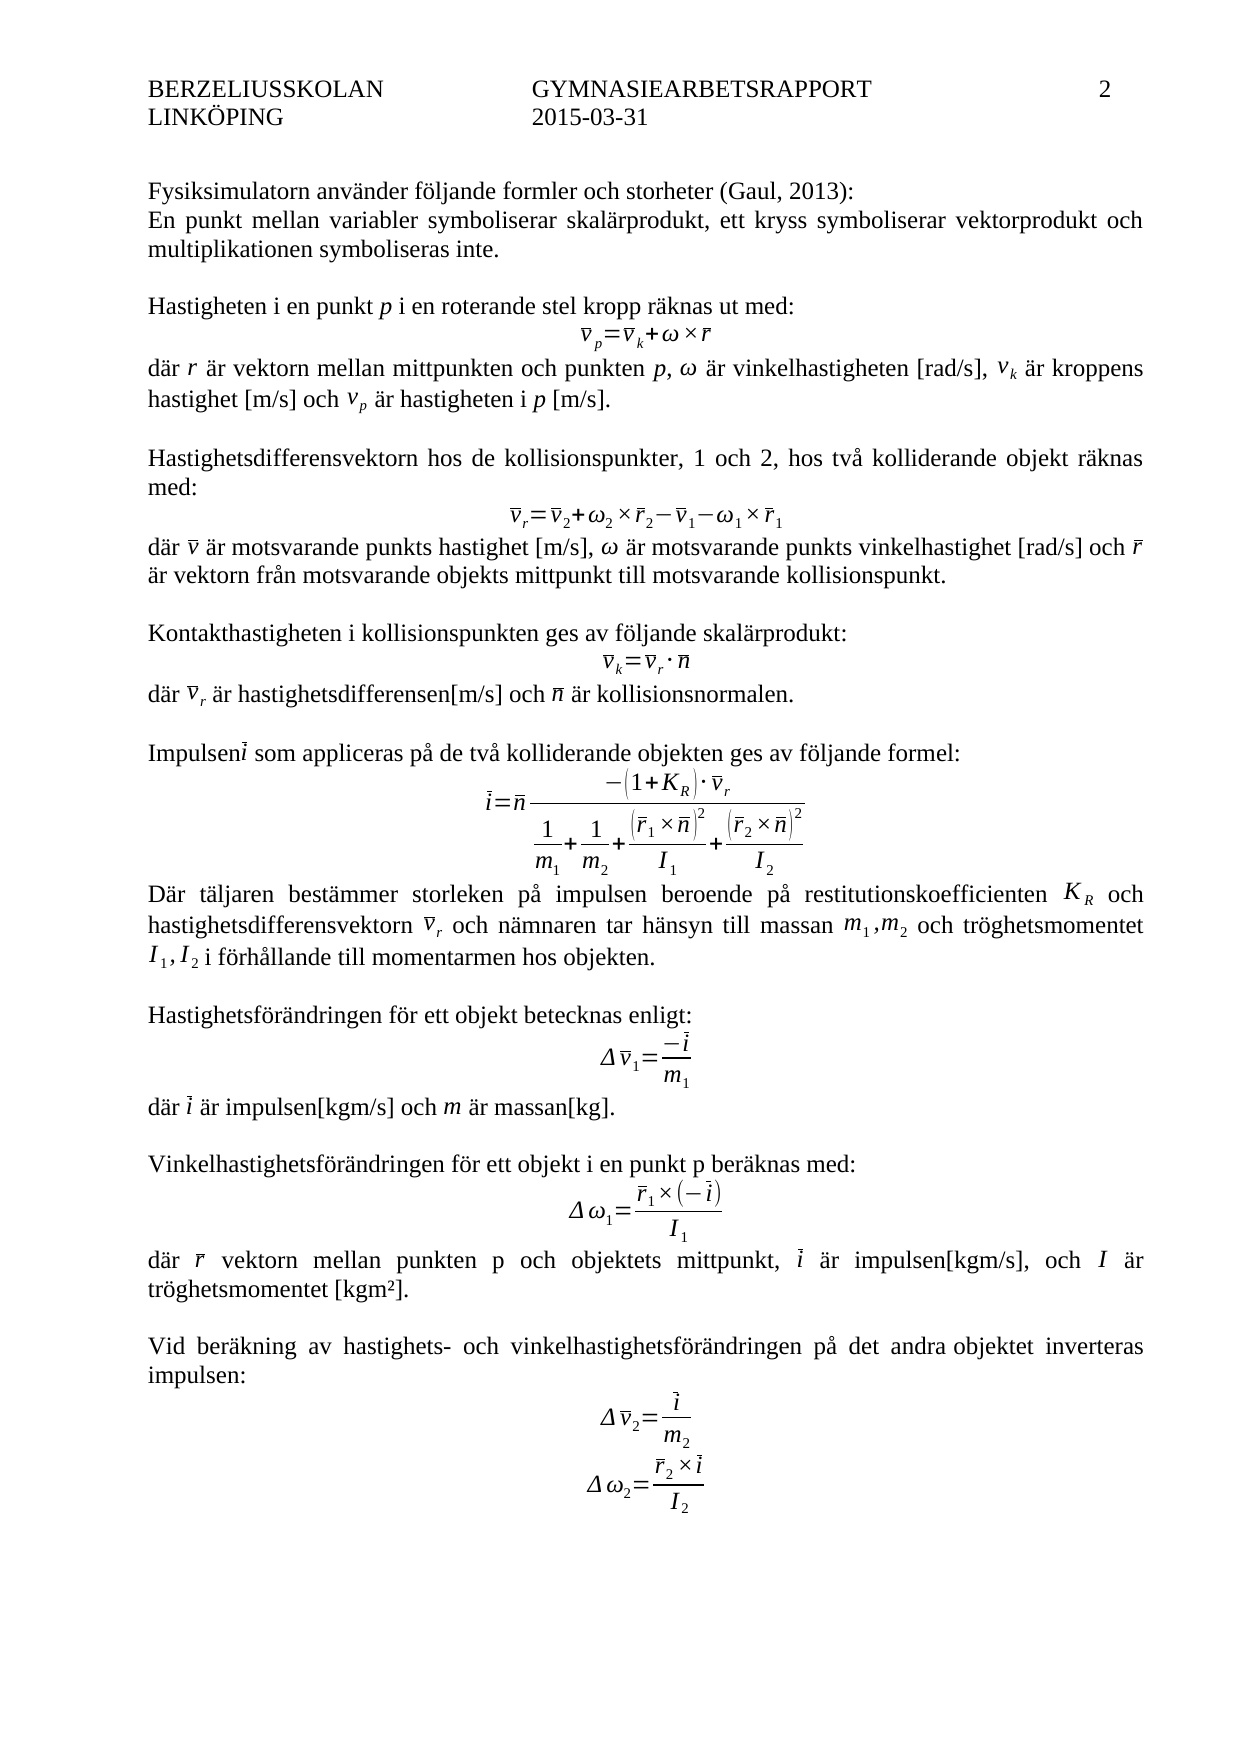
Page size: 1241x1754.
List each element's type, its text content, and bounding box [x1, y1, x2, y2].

text där vektorn mellan punkten p och objektets mittpunkt, är impulsen[kgm/s], och är tröghetsmomentet [kgm²]. [148, 1245, 1144, 1303]
text Impulsen som appliceras på de två kolliderande objekten ges av följande formel: [148, 738, 1144, 767]
text där är hastighetsdifferensen[m/s] och är kollisionsnormalen. [148, 678, 1144, 709]
text Vid beräkning av hastighets- och vinkelhastighetsförändringen på det andra objektet inverteras impulsen: [148, 1331, 1144, 1389]
text där är vektorn mellan mittpunkten och punkten p, är vinkelhastigheten [rad/s], är kroppens hastighet [m/s] och är hastigheten i p [m/s]. [148, 351, 1144, 414]
text Fysiksimulatorn använder följande formler och storheter (Gaul, 2013): [148, 176, 1144, 205]
text där är impulsen[kgm/s] och är massan[kg]. [148, 1092, 1144, 1121]
text Där täljaren bestämmer storleken på impulsen beroende på restitutionskoefficienten och hastighetsdifferensvektorn och nämnaren tar hänsyn till massan och tröghetsmomentet i förhållande till momentarmen hos objekten. [148, 878, 1144, 972]
text Hastighetsdifferensvektorn hos de kollisionspunkter, 1 och 2, hos två kolliderande objekt räknas med: [148, 443, 1144, 500]
text där är motsvarande punkts hastighet [m/s], är motsvarande punkts vinkelhastighet [rad/s] och är vektorn från motsvarande objekts mittpunkt till motsvarande kollisionspunkt. [148, 532, 1144, 589]
text Kontakthastigheten i kollisionspunkten ges av följande skalärprodukt: [148, 618, 1144, 647]
text Vinkelhastighetsförändringen för ett objekt i en punkt p beräknas med: [148, 1149, 1144, 1178]
text En punkt mellan variabler symboliserar skalärprodukt, ett kryss symboliserar vektorprodukt och multiplikationen symboliseras inte. [148, 205, 1144, 263]
text Hastigheten i en punkt p i en roterande stel kropp räknas ut med: [148, 291, 1144, 320]
text Hastighetsförändringen för ett objekt betecknas enligt: [148, 1000, 1144, 1029]
